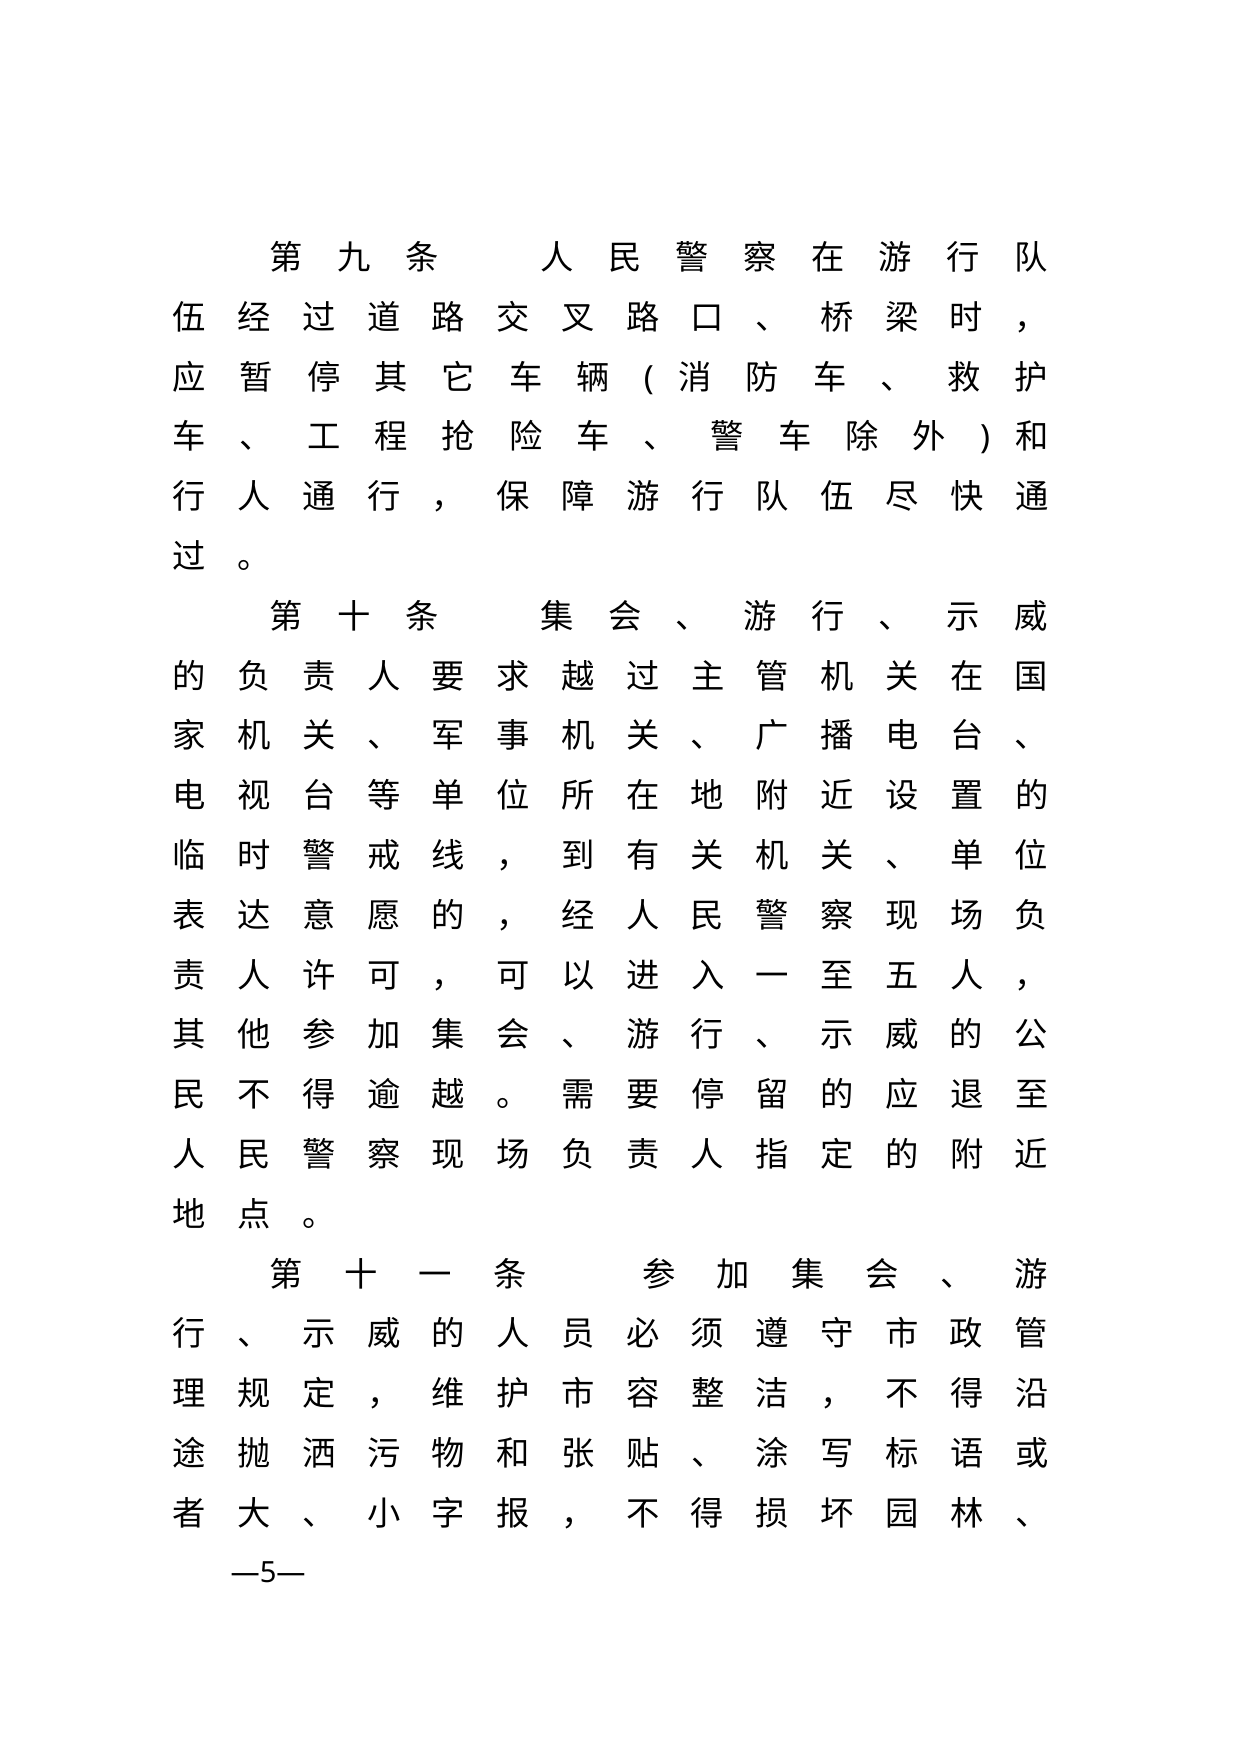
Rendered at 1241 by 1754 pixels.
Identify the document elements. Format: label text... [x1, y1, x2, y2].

text 第十条 集会、游行、示威的负责人要求越过主管机关在国家机关、军事机关、广播电台、电视台等单位所在地附近设置的临时警戒线，到有关机关、单位表达意愿的，经人民警察现场负责人许可，可以进入一至五人，其他参加集会、游行、示威的公民不得逾越。需要停留的应退至人民警察现场负责人指定的附近地点。 [172, 584, 1079, 1242]
text 第九条 人民警察在游行队伍经过道路交叉路口、桥梁时，应暂停其它车辆(消防车、救护车、工程抢险车、警车除外)和行人通行，保障游行队伍尽快通过。 [172, 225, 1079, 584]
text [172, 1242, 1079, 1541]
